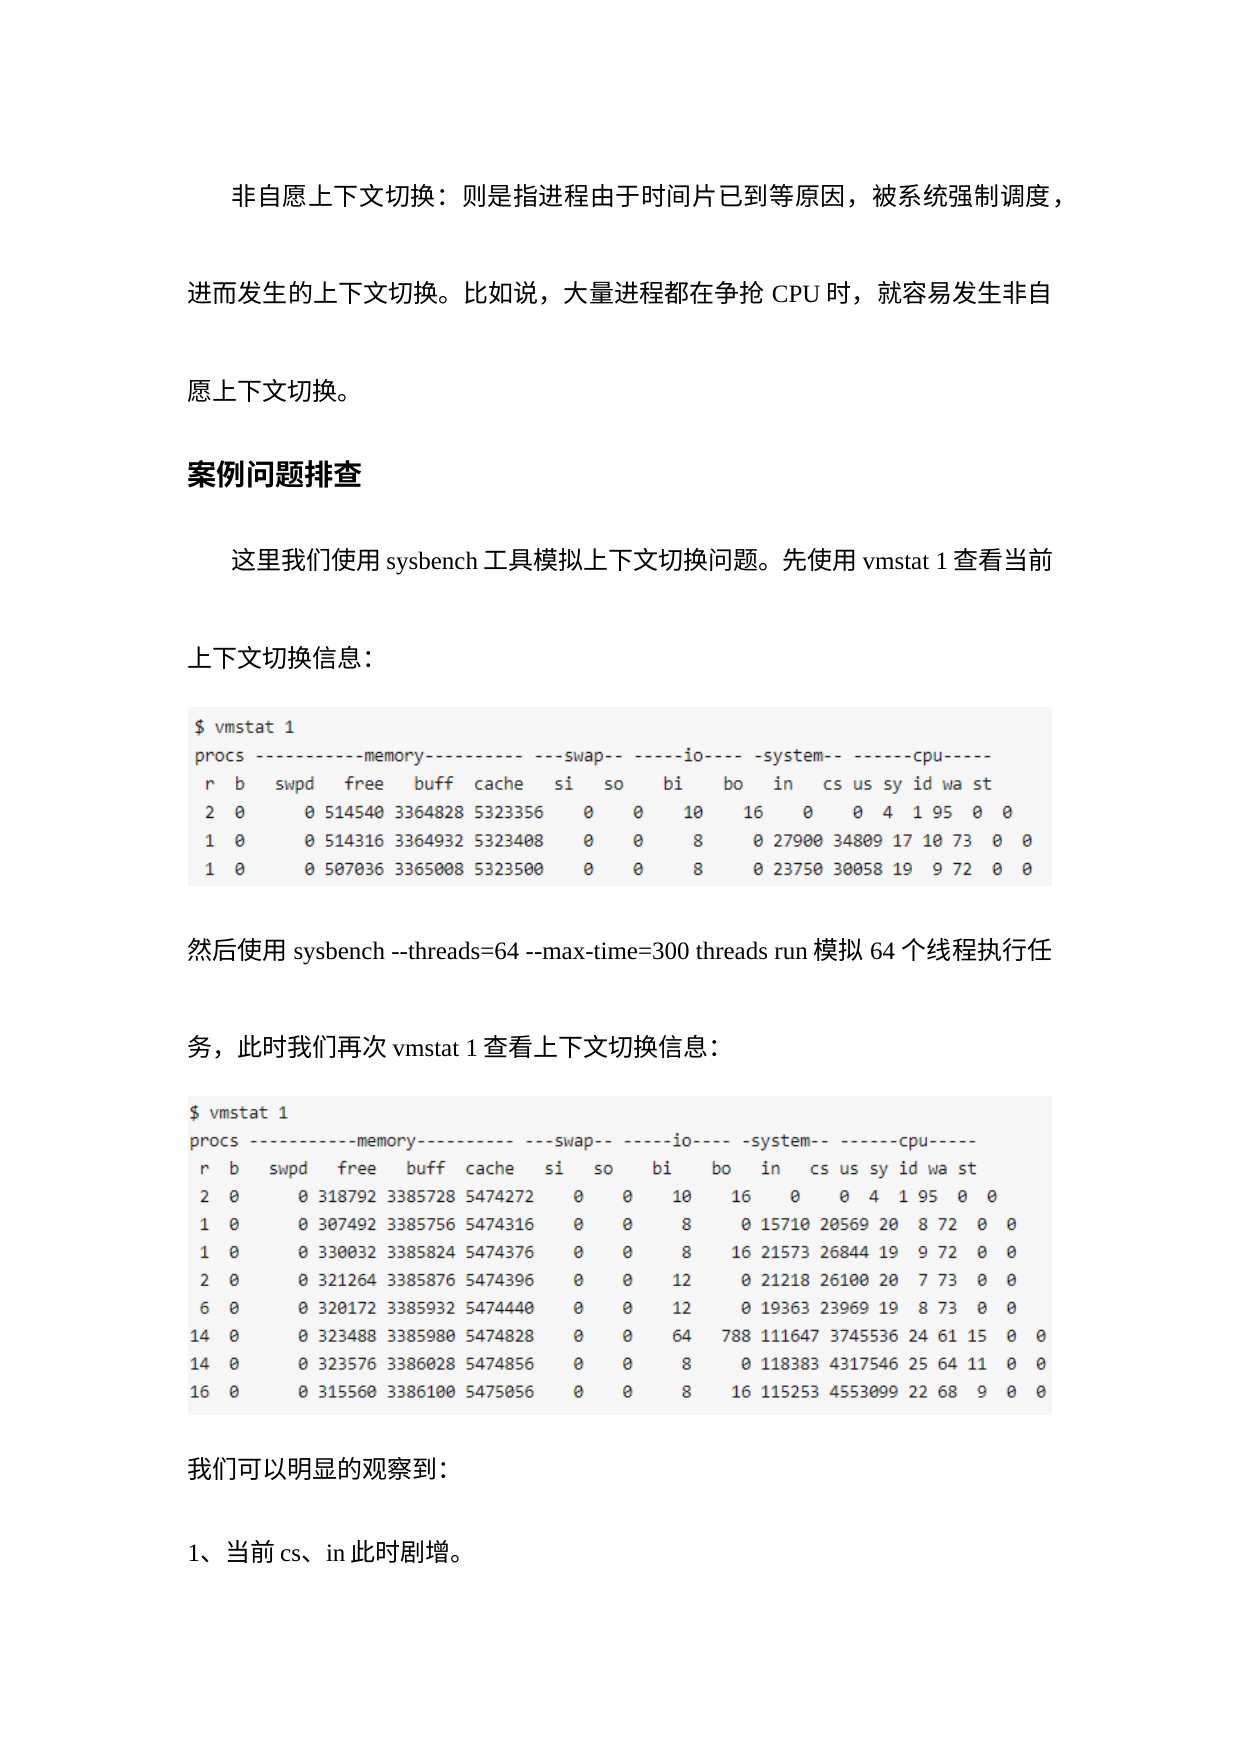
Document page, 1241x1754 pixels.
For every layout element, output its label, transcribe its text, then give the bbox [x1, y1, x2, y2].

subtitle 案例问题排查 [187, 440, 1053, 505]
text 然后使用sysbench --threads=64 --max-time=300 threads run模拟 64 个线程执行任务，此时我们再次vmstat 1查看上下文切换信息： [187, 916, 1053, 1078]
picture [188, 706, 1053, 886]
picture [187, 1096, 1053, 1415]
list 当前cs、in此时剧增。 [187, 1518, 1053, 1583]
text 我们可以明显的观察到： [187, 1435, 1053, 1500]
text 非自愿上下文切换：则是指进程由于时间片已到等原因，被系统强制调度，进而发生的上下文切换。比如说，大量进程都在争抢 CPU 时，就容易发生非自愿上下文切换。 [187, 162, 1053, 422]
text 这里我们使用sysbench工具模拟上下文切换问题。先使用vmstat 1查看当前上下文切换信息： [187, 526, 1053, 689]
